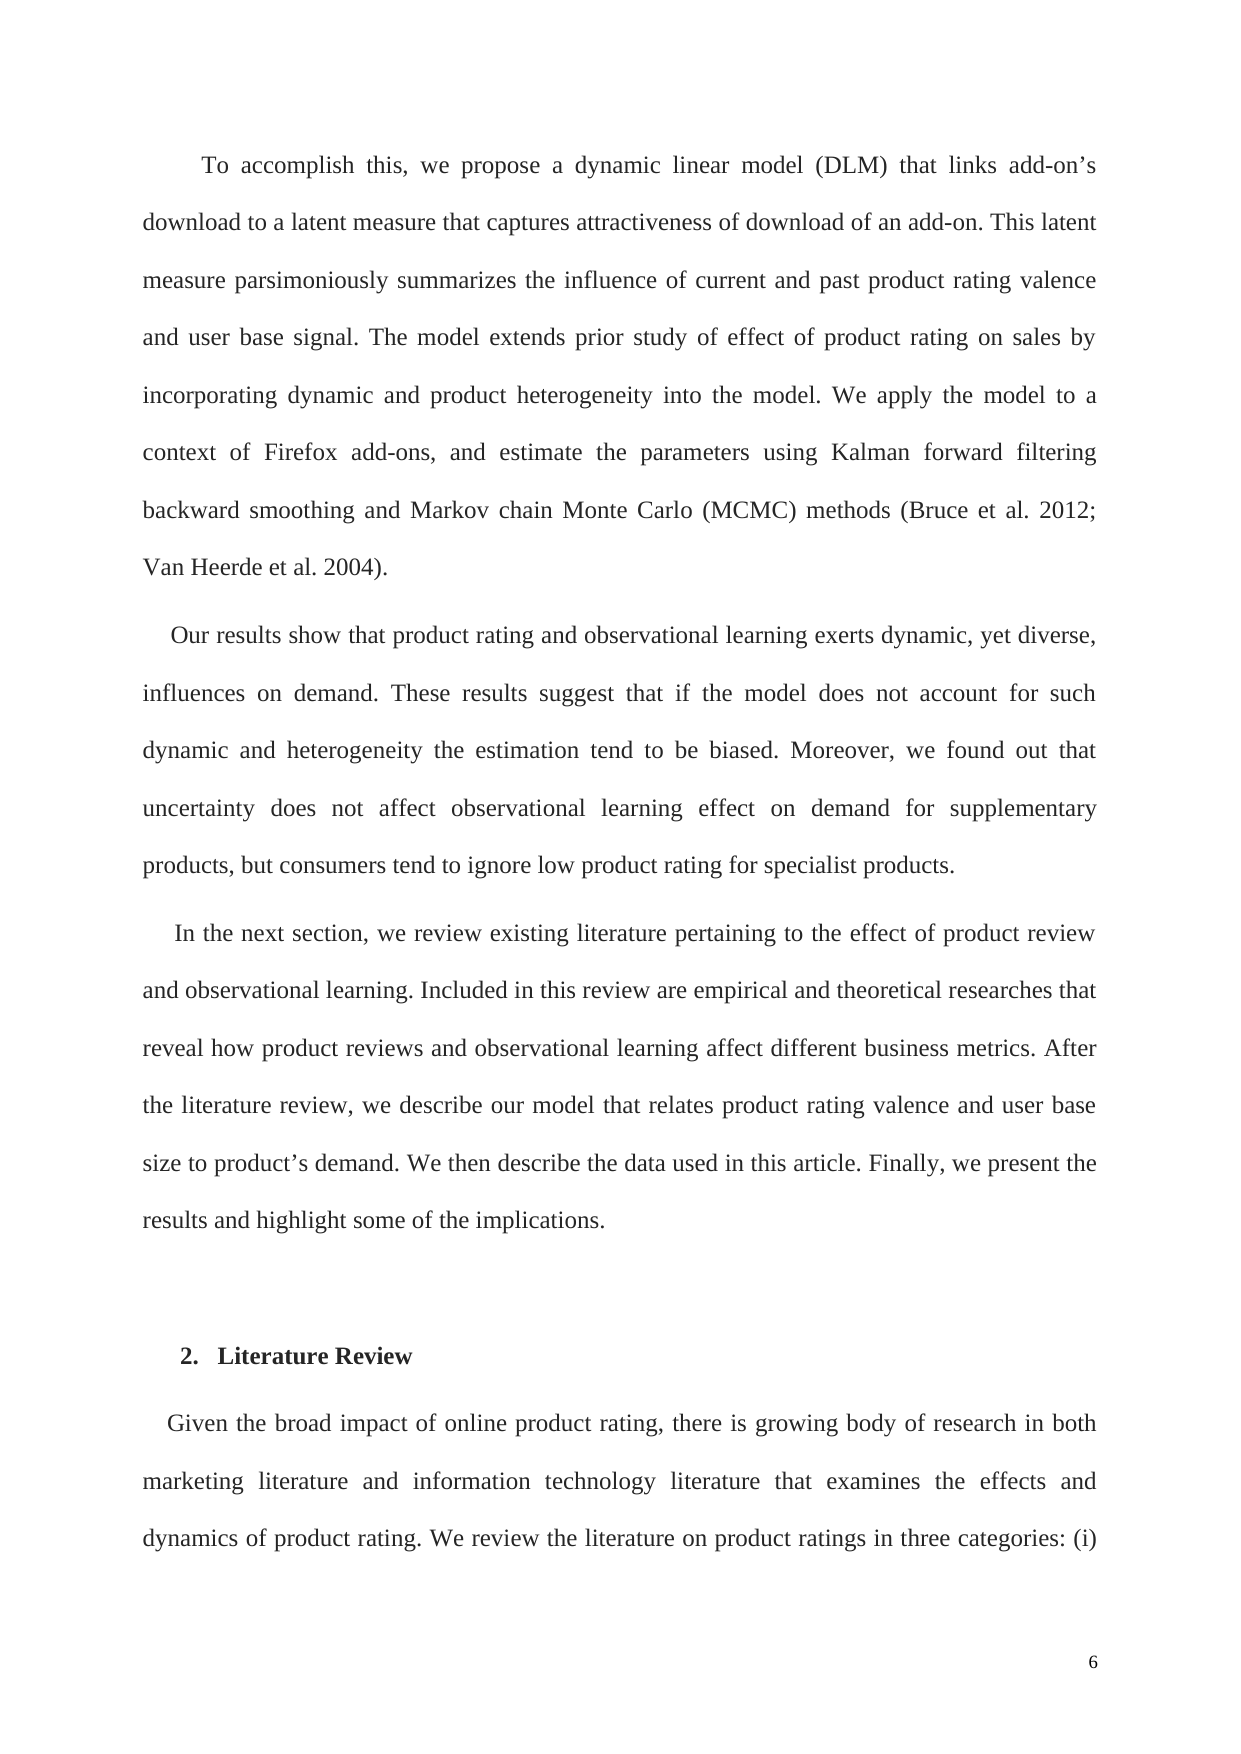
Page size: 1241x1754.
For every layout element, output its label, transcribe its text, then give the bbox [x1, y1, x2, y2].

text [142, 1408, 1098, 1552]
text To accomplish this, we propose a dynamic linear model (DLM) that links add-on’s download to a latent measure that captures attractiveness of download of an add-on. This latent measure parsimoniously summarizes the influence of current and past product rating valence and user base signal. The model extends prior study of effect of product rating on sales by incorporating dynamic and product heterogeneity into the model. We apply the model to a context of Firefox add-ons, and estimate the parameters using Kalman forward filtering backward smoothing and Markov chain Monte Carlo (MCMC) methods (Bruce et al. 2012; Van Heerde et al. 2004). [142, 150, 1098, 581]
text In the next section, we review existing literature pertaining to the effect of product review and observational learning. Included in this review are empirical and theoretical researches that reveal how product reviews and observational learning affect different business metrics. After the literature review, we describe our model that relates product rating valence and user base size to product’s demand. We then describe the data used in this article. Finally, we present the results and highlight some of the implications. [142, 918, 1098, 1234]
text Our results show that product rating and observational learning exerts dynamic, yet diverse, influences on demand. These results suggest that if the model does not account for such dynamic and heterogeneity the estimation tend to be biased. Moreover, we found out that uncertainty does not affect observational learning effect on demand for supplementary products, but consumers tend to ignore low product rating for specialist products. [142, 620, 1098, 879]
list Literature Review [180, 1341, 1098, 1369]
